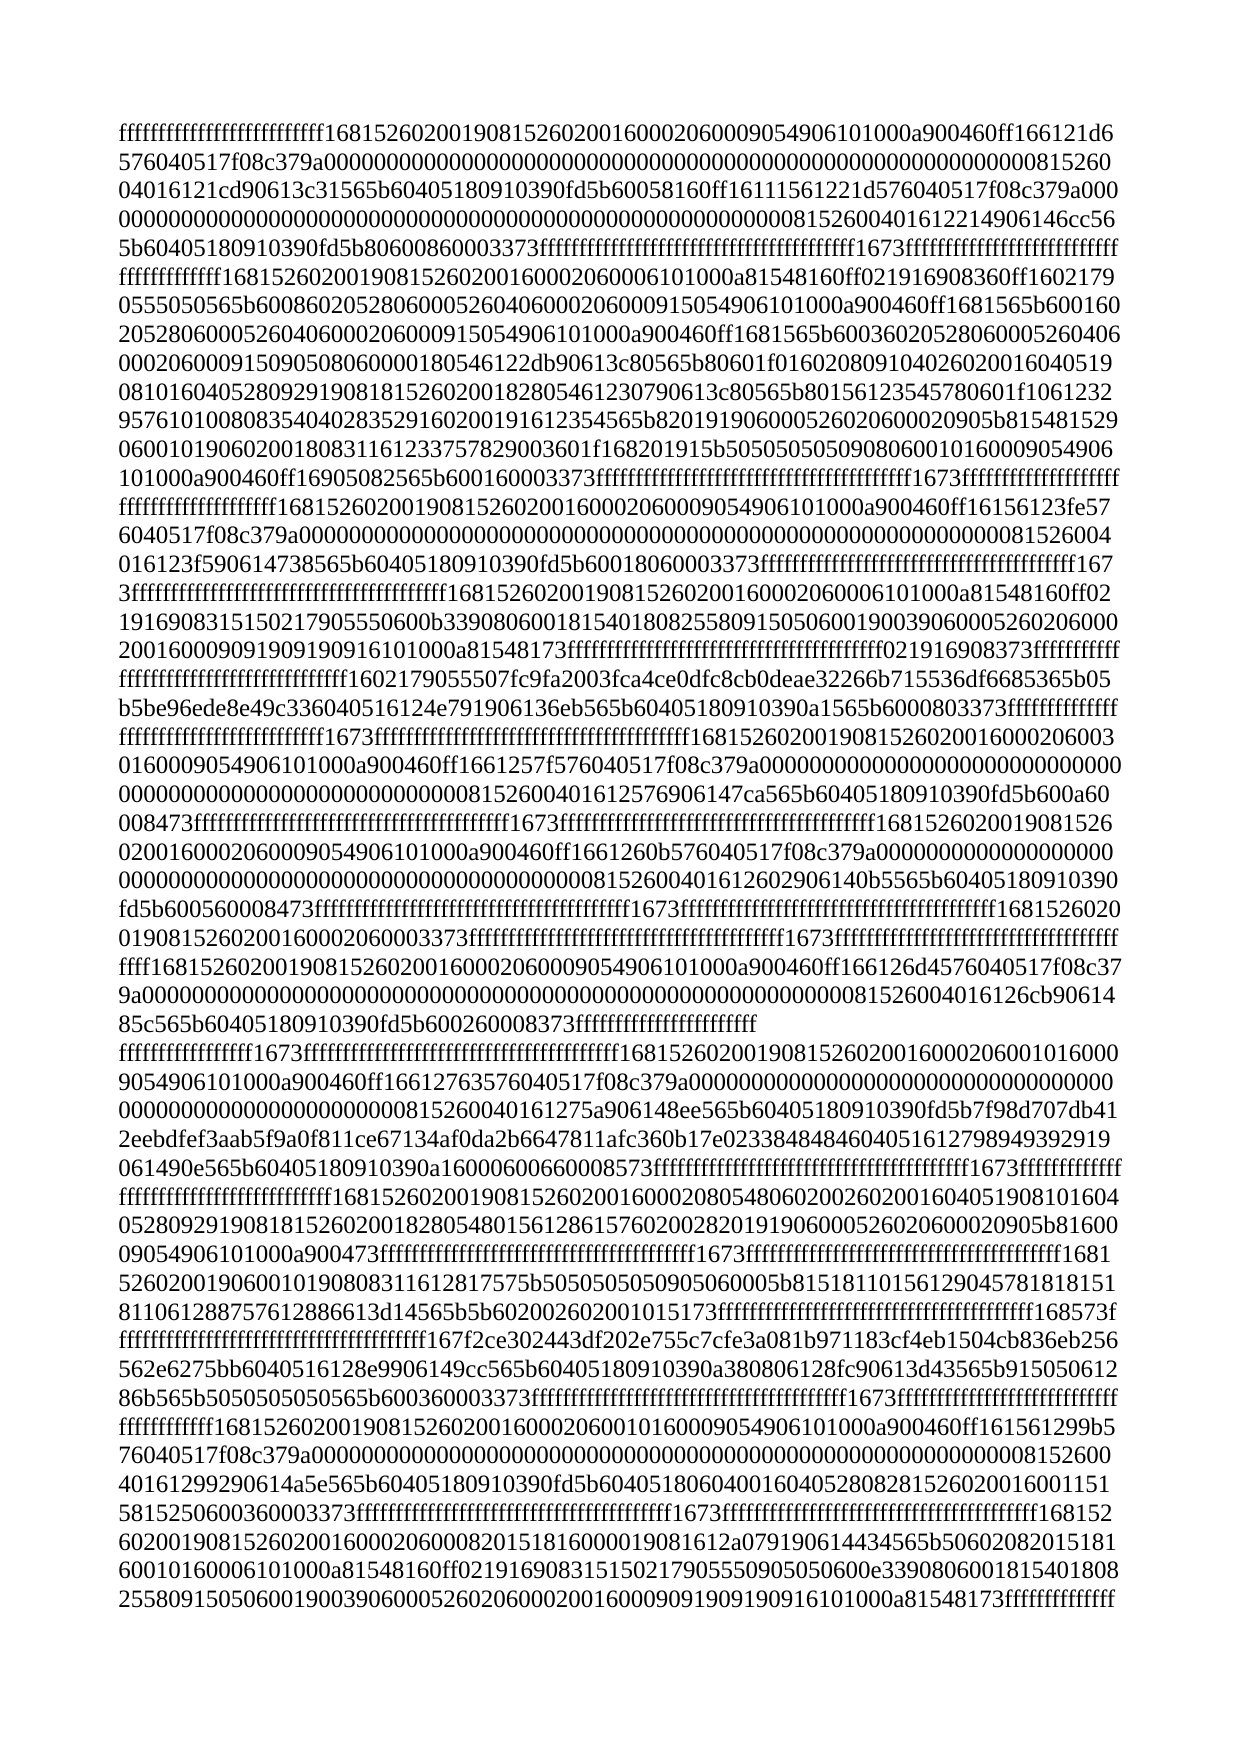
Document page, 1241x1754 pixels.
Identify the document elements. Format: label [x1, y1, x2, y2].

text [118, 118, 1122, 1038]
text [118, 1038, 1122, 1613]
